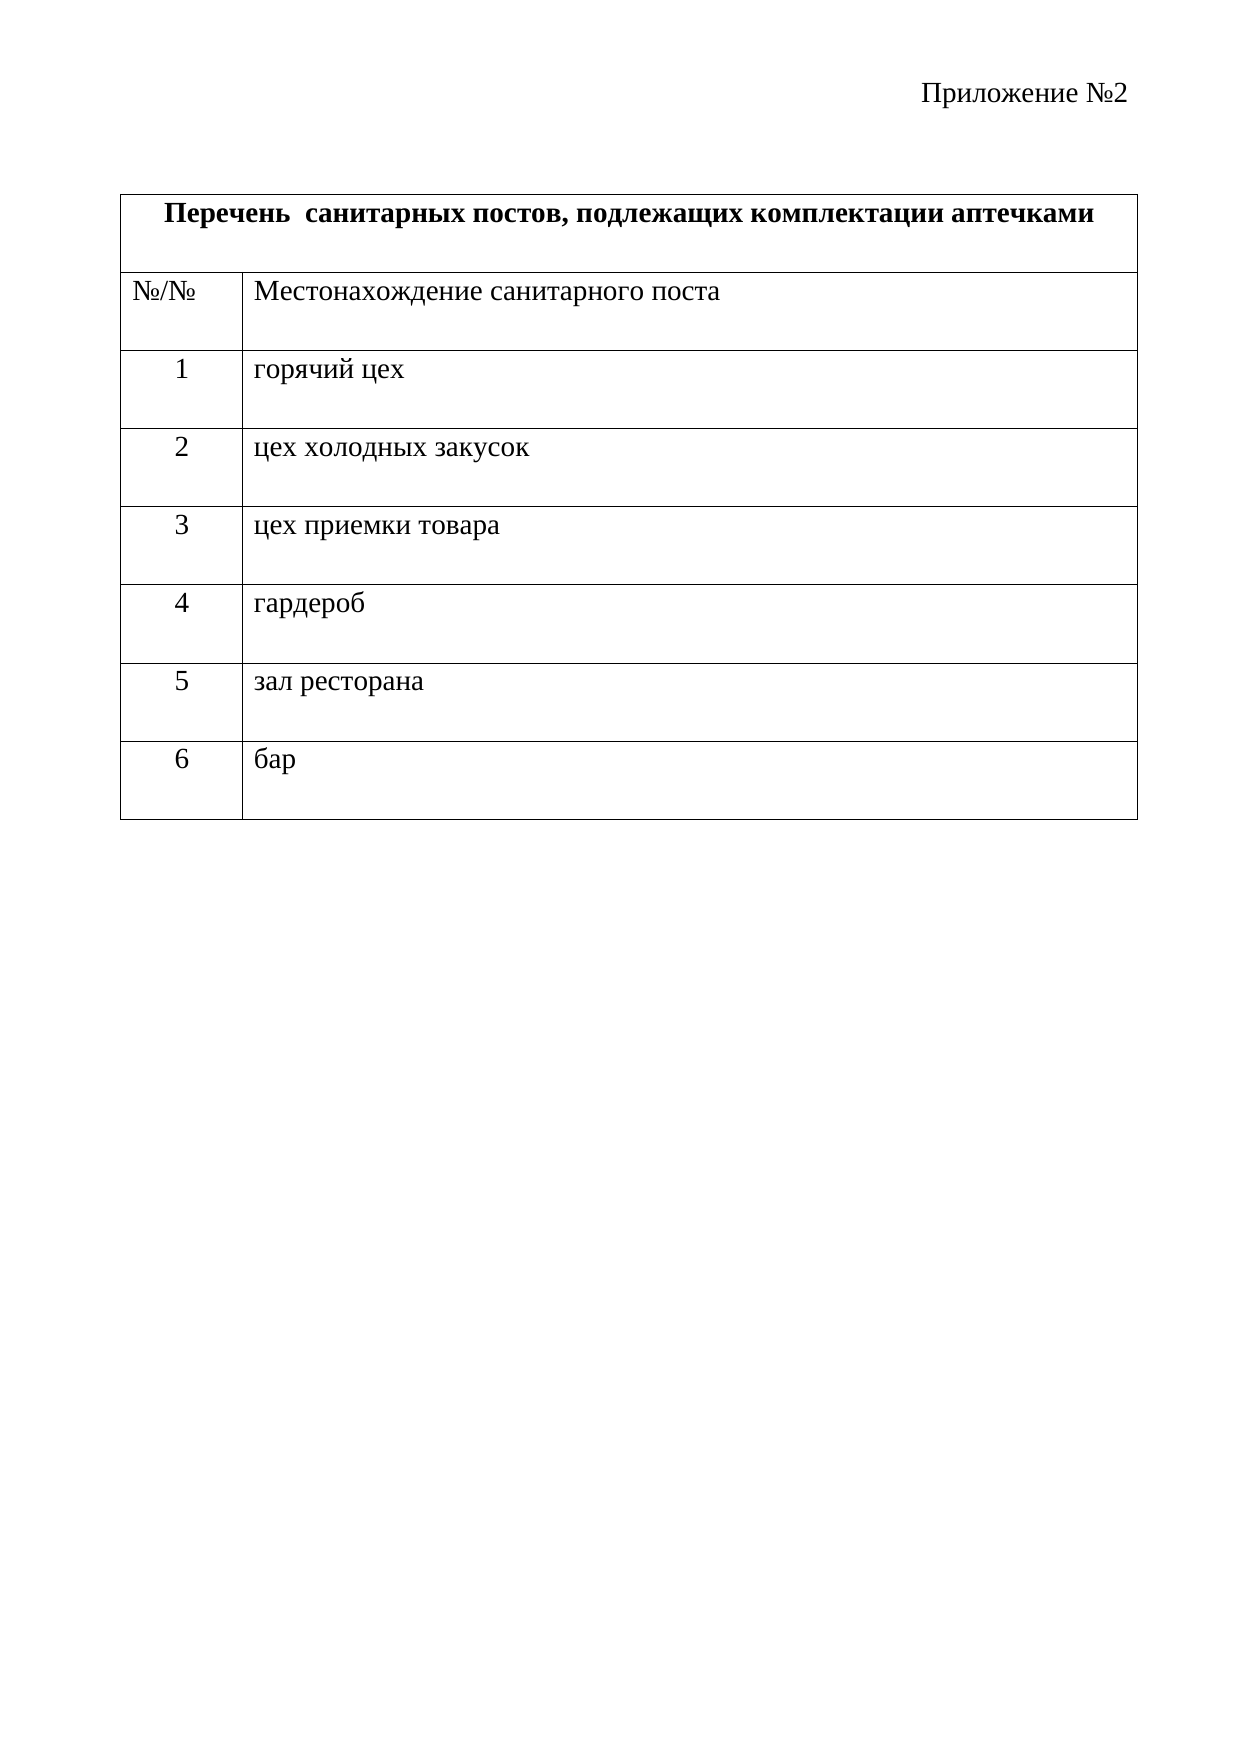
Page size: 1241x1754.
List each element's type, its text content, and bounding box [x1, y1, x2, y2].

text Приложение №2 [75, 75, 1165, 108]
table_cell 6 [121, 742, 242, 819]
table_header Перечень санитарных постов, подлежащих комплектации аптечками [121, 195, 1137, 272]
table_cell 5 [121, 664, 242, 741]
table_cell горячий цех [243, 351, 1137, 428]
table_cell 4 [121, 585, 242, 662]
table_cell 3 [121, 507, 242, 584]
table_cell цех холодных закусок [243, 429, 1137, 506]
table_cell цех приемки товара [243, 507, 1137, 584]
table_cell №/№ [121, 273, 242, 350]
table_cell зал ресторана [243, 664, 1137, 741]
table_cell 1 [121, 351, 242, 428]
table_cell гардероб [243, 585, 1137, 662]
table_cell 2 [121, 429, 242, 506]
table_cell Местонахождение санитарного поста [243, 273, 1137, 350]
table_cell бар [243, 742, 1137, 819]
